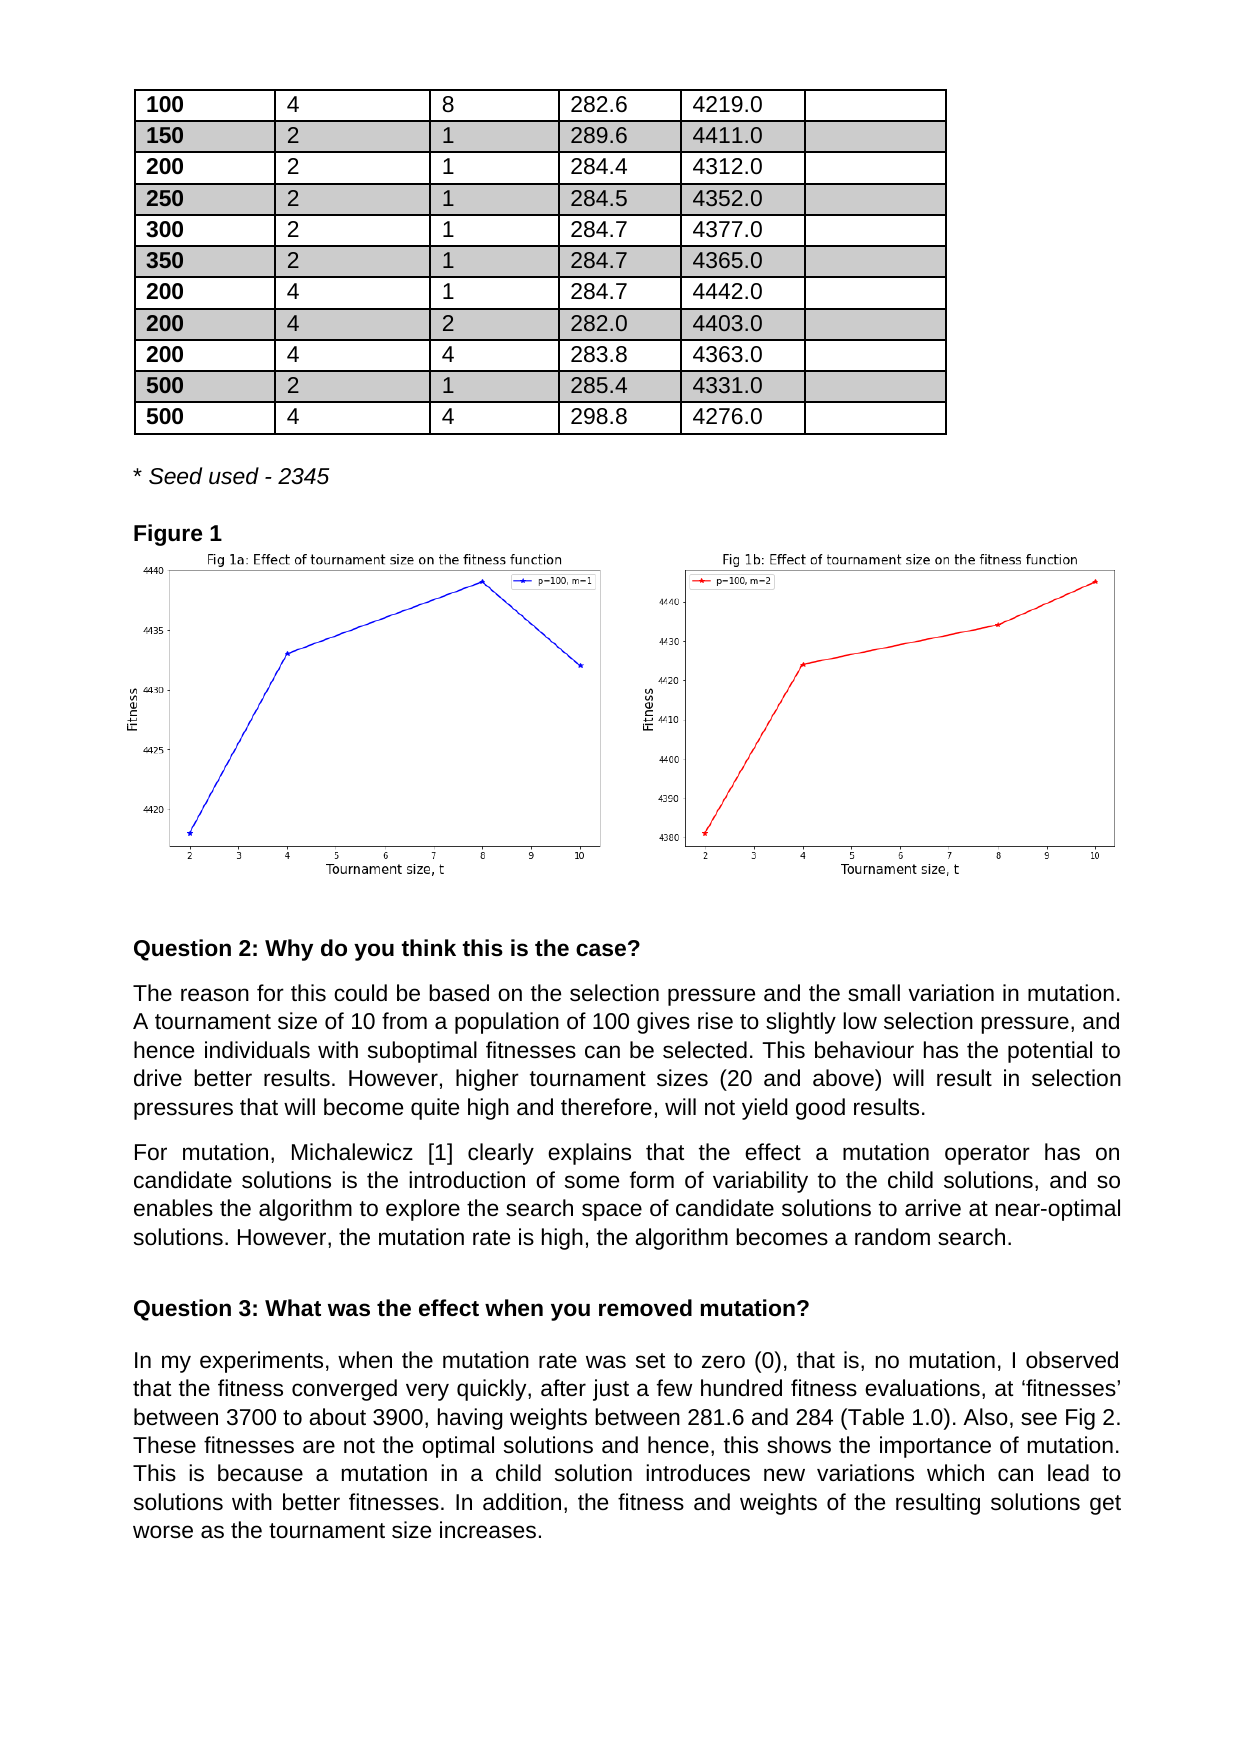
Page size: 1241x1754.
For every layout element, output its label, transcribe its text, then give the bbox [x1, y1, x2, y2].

table_cell 500 [136, 372, 274, 401]
table_cell 250 [136, 185, 274, 214]
table_cell 284.7 [560, 278, 680, 307]
table_cell [806, 185, 945, 214]
text Figure 1 [133, 520, 1122, 546]
table_cell 284.7 [560, 247, 680, 276]
table_cell 283.8 [560, 341, 680, 370]
text * Seed used - 2345 [133, 463, 1122, 489]
table_cell 2 [431, 310, 558, 339]
table_cell 4 [276, 341, 429, 370]
table_cell 200 [136, 310, 274, 339]
table_cell 4377.0 [682, 216, 804, 245]
table_cell 4363.0 [682, 341, 804, 370]
table_cell 8 [431, 91, 558, 120]
text For mutation, Michalewicz [1] clearly explains that the effect a mutation operator has on candidate solutions is the introduction of some form of variability to the child solutions, and so enables the algorithm to explore the search space of candidate solutions to arrive at near-optimal solutions. However, the mutation rate is high, the algorithm becomes a random search. [133, 1138, 1122, 1250]
table_cell 4 [276, 310, 429, 339]
table_cell 150 [136, 122, 274, 151]
table_cell 2 [276, 216, 429, 245]
table_cell 500 [136, 403, 274, 432]
table_cell 282.6 [560, 91, 680, 120]
table_cell 200 [136, 341, 274, 370]
text In my experiments, when the mutation rate was set to zero (0), that is, no mutation, I observed that the fitness converged very quickly, after just a few hundred fitness evaluations, at ‘fitnesses’ between 3700 to about 3900, having weights between 281.6 and 284 (Table 1.0). Also, see Fig 2. These fitnesses are not the optimal solutions and hence, this shows the importance of mutation. This is because a mutation in a child solution introduces new variations which can lead to solutions with better fitnesses. In addition, the fitness and weights of the resulting solutions get worse as the tournament size increases. [133, 1347, 1122, 1544]
table_cell 4403.0 [682, 310, 804, 339]
table_cell [806, 341, 945, 370]
table_cell 282.0 [560, 310, 680, 339]
table_cell 200 [136, 153, 274, 182]
table_cell 350 [136, 247, 274, 276]
table_cell 2 [276, 153, 429, 182]
table_cell 4312.0 [682, 153, 804, 182]
table_cell 4 [276, 403, 429, 432]
table_cell 300 [136, 216, 274, 245]
table_cell 4 [431, 403, 558, 432]
table_cell 2 [276, 247, 429, 276]
table_cell 284.7 [560, 216, 680, 245]
table_cell 4 [276, 91, 429, 120]
table_cell 4352.0 [682, 185, 804, 214]
table_cell [806, 91, 945, 120]
table_cell 4219.0 [682, 91, 804, 120]
table_cell 284.5 [560, 185, 680, 214]
table_cell 1 [431, 278, 558, 307]
table_cell 200 [136, 278, 274, 307]
table_cell 1 [431, 122, 558, 151]
table_cell 285.4 [560, 372, 680, 401]
table_cell 284.4 [560, 153, 680, 182]
table_cell [806, 247, 945, 276]
table_cell 1 [431, 247, 558, 276]
table_cell 2 [276, 185, 429, 214]
table_cell 4331.0 [682, 372, 804, 401]
table_cell 1 [431, 372, 558, 401]
table_cell 4442.0 [682, 278, 804, 307]
table_cell 2 [276, 122, 429, 151]
table_cell 4365.0 [682, 247, 804, 276]
table_cell [806, 216, 945, 245]
table_cell 1 [431, 153, 558, 182]
text Question 2: Why do you think this is the case? [133, 934, 1122, 961]
table_cell 4 [276, 278, 429, 307]
table_cell [806, 310, 945, 339]
table_cell [806, 122, 945, 151]
table_cell 289.6 [560, 122, 680, 151]
table_cell [806, 153, 945, 182]
table_cell 2 [276, 372, 429, 401]
picture [120, 548, 1120, 882]
table_cell [806, 278, 945, 307]
table_cell 4 [431, 341, 558, 370]
text Question 3: What was the effect when you removed mutation? [133, 1295, 1122, 1322]
table_cell 298.8 [560, 403, 680, 432]
table_cell [806, 372, 945, 401]
text The reason for this could be based on the selection pressure and the small variation in mutation. A tournament size of 10 from a population of 100 gives rise to slightly low selection pressure, and hence individuals with suboptimal fitnesses can be selected. This behaviour has the potential to drive better results. However, higher tournament sizes (20 and above) will result in selection pressures that will become quite high and therefore, will not yield good results. [133, 980, 1122, 1120]
table_cell 4276.0 [682, 403, 804, 432]
table_cell 100 [136, 91, 274, 120]
table_cell 1 [431, 185, 558, 214]
table_cell [806, 403, 945, 432]
table_cell 4411.0 [682, 122, 804, 151]
table_cell 1 [431, 216, 558, 245]
